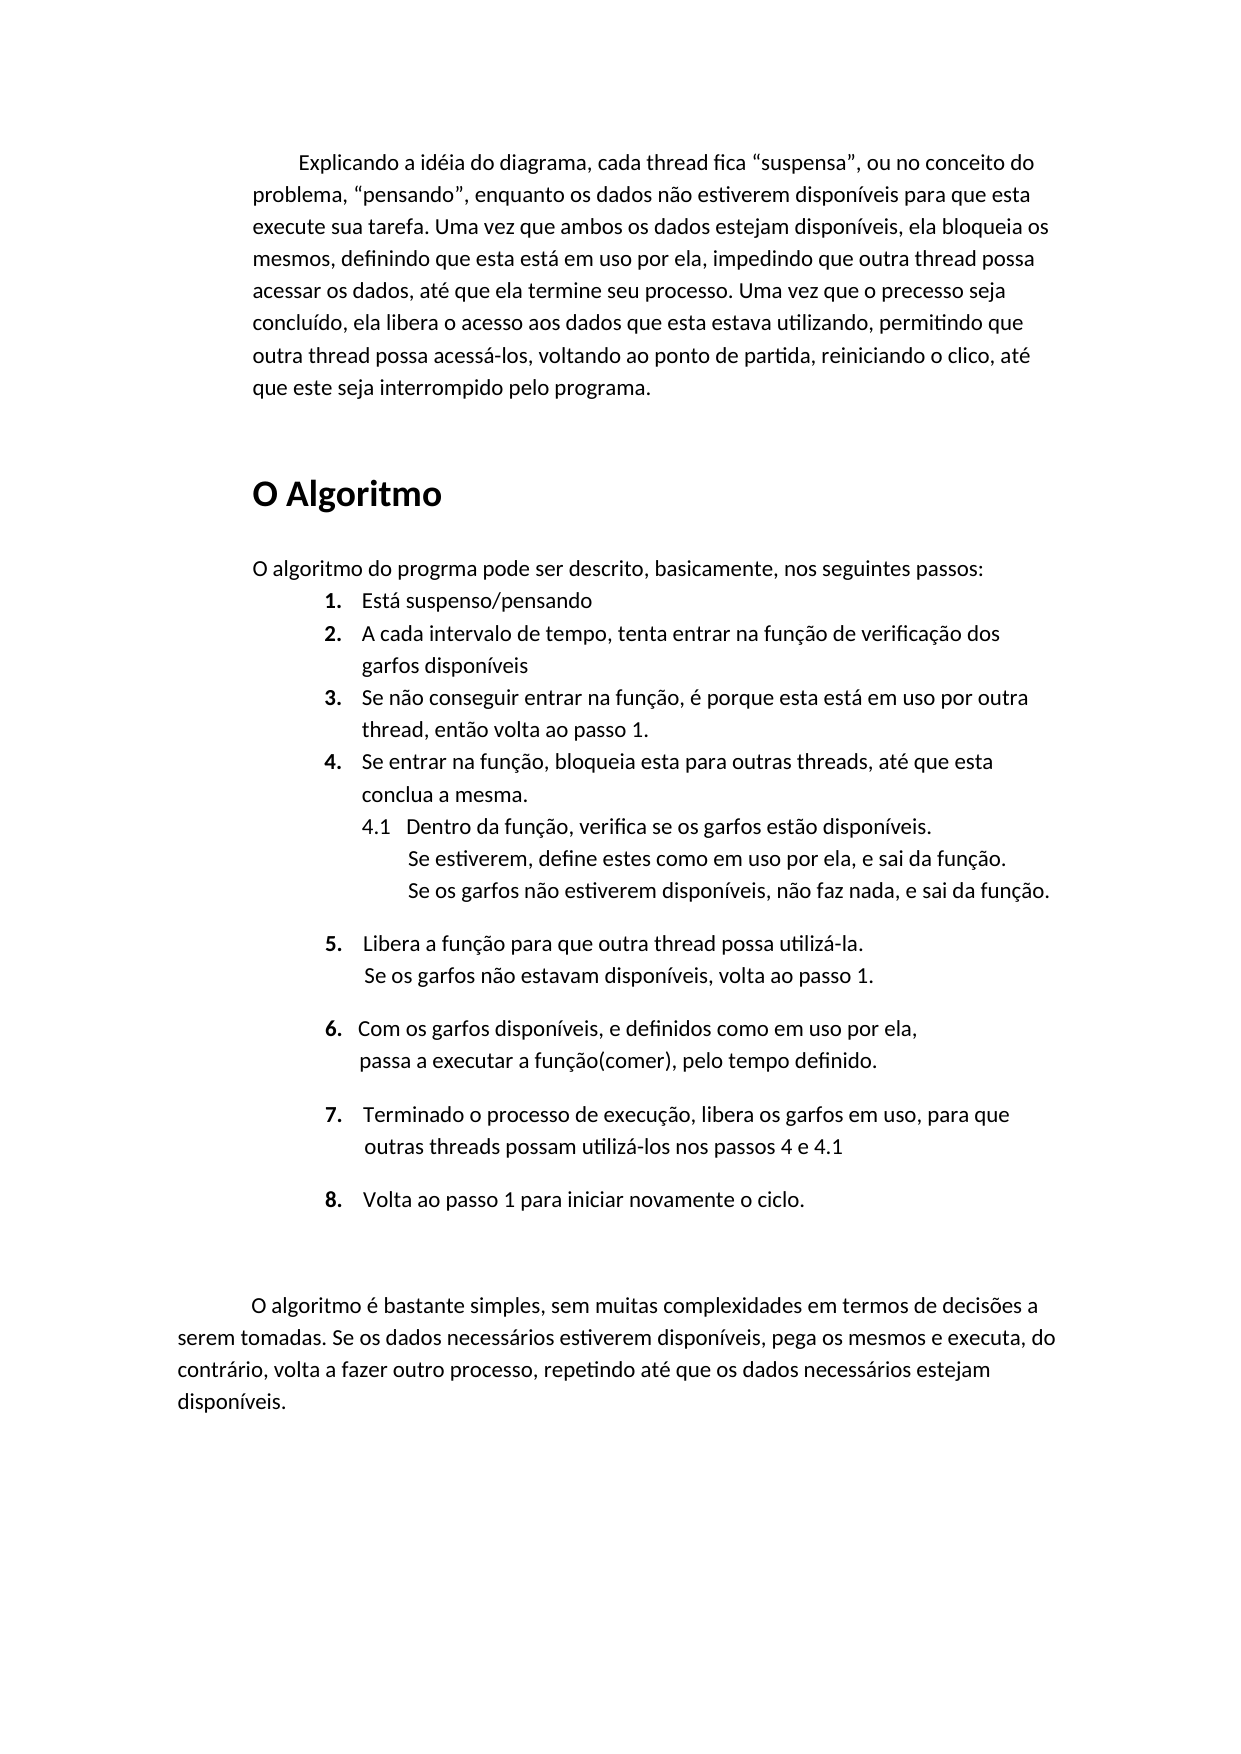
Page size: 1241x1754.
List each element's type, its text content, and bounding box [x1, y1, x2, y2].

list A cada intervalo de tempo, tenta entrar na função de verificação dos garfos disponíveis [324, 619, 1063, 679]
list O algoritmo do progrma pode ser descrito, basicamente, nos seguintes passos: [252, 554, 1063, 582]
text 7. Terminado o processo de execução, libera os garfos em uso, para que outras threads possam utilizá-los nos passos 4 e 4.1 [251, 1100, 1063, 1160]
list O Algoritmo [252, 469, 1063, 515]
list Está suspenso/pensando [324, 587, 1063, 614]
text 5. Libera a função para que outra thread possa utilizá-la. Se os garfos não estavam disponíveis, volta ao passo 1. [251, 929, 1063, 989]
list Explicando a idéia do diagrama, cada thread fica “suspensa”, ou no conceito do problema, “pensando”, enquanto os dados não estiverem disponíveis para que esta execute sua tarefa. Uma vez que ambos os dados estejam disponíveis, ela bloqueia os mesmos, definindo que esta está em uso por ela, impedindo que outra thread possa acessar os dados, até que ela termine seu processo. Uma vez que o precesso seja concluído, ela libera o acesso aos dados que esta estava utilizando, permitindo que outra thread possa acessá-los, voltando ao ponto de partida, reiniciando o clico, até que este seja interrompido pelo programa. [252, 148, 1063, 401]
text O algoritmo é bastante simples, sem muitas complexidades em termos de decisões a serem tomadas. Se os dados necessários estiverem disponíveis, pega os mesmos e executa, do contrário, volta a fazer outro processo, repetindo até que os dados necessários estejam disponíveis. [177, 1291, 1063, 1416]
list 4.1 Dentro da função, verifica se os garfos estão disponíveis. Se estiverem, define estes como em uso por ela, e sai da função. Se os garfos não estiverem disponíveis, não faz nada, e sai da função. [362, 812, 1063, 904]
list Se não conseguir entrar na função, é porque esta está em uso por outra thread, então volta ao passo 1. [324, 683, 1063, 743]
text 6. Com os garfos disponíveis, e definidos como em uso por ela, passa a executar a função(comer), pelo tempo definido. [251, 1014, 1063, 1075]
list Se entrar na função, bloqueia esta para outras threads, até que esta conclua a mesma. [324, 747, 1063, 808]
text 8. Volta ao passo 1 para iniciar novamente o ciclo. [251, 1185, 1063, 1213]
